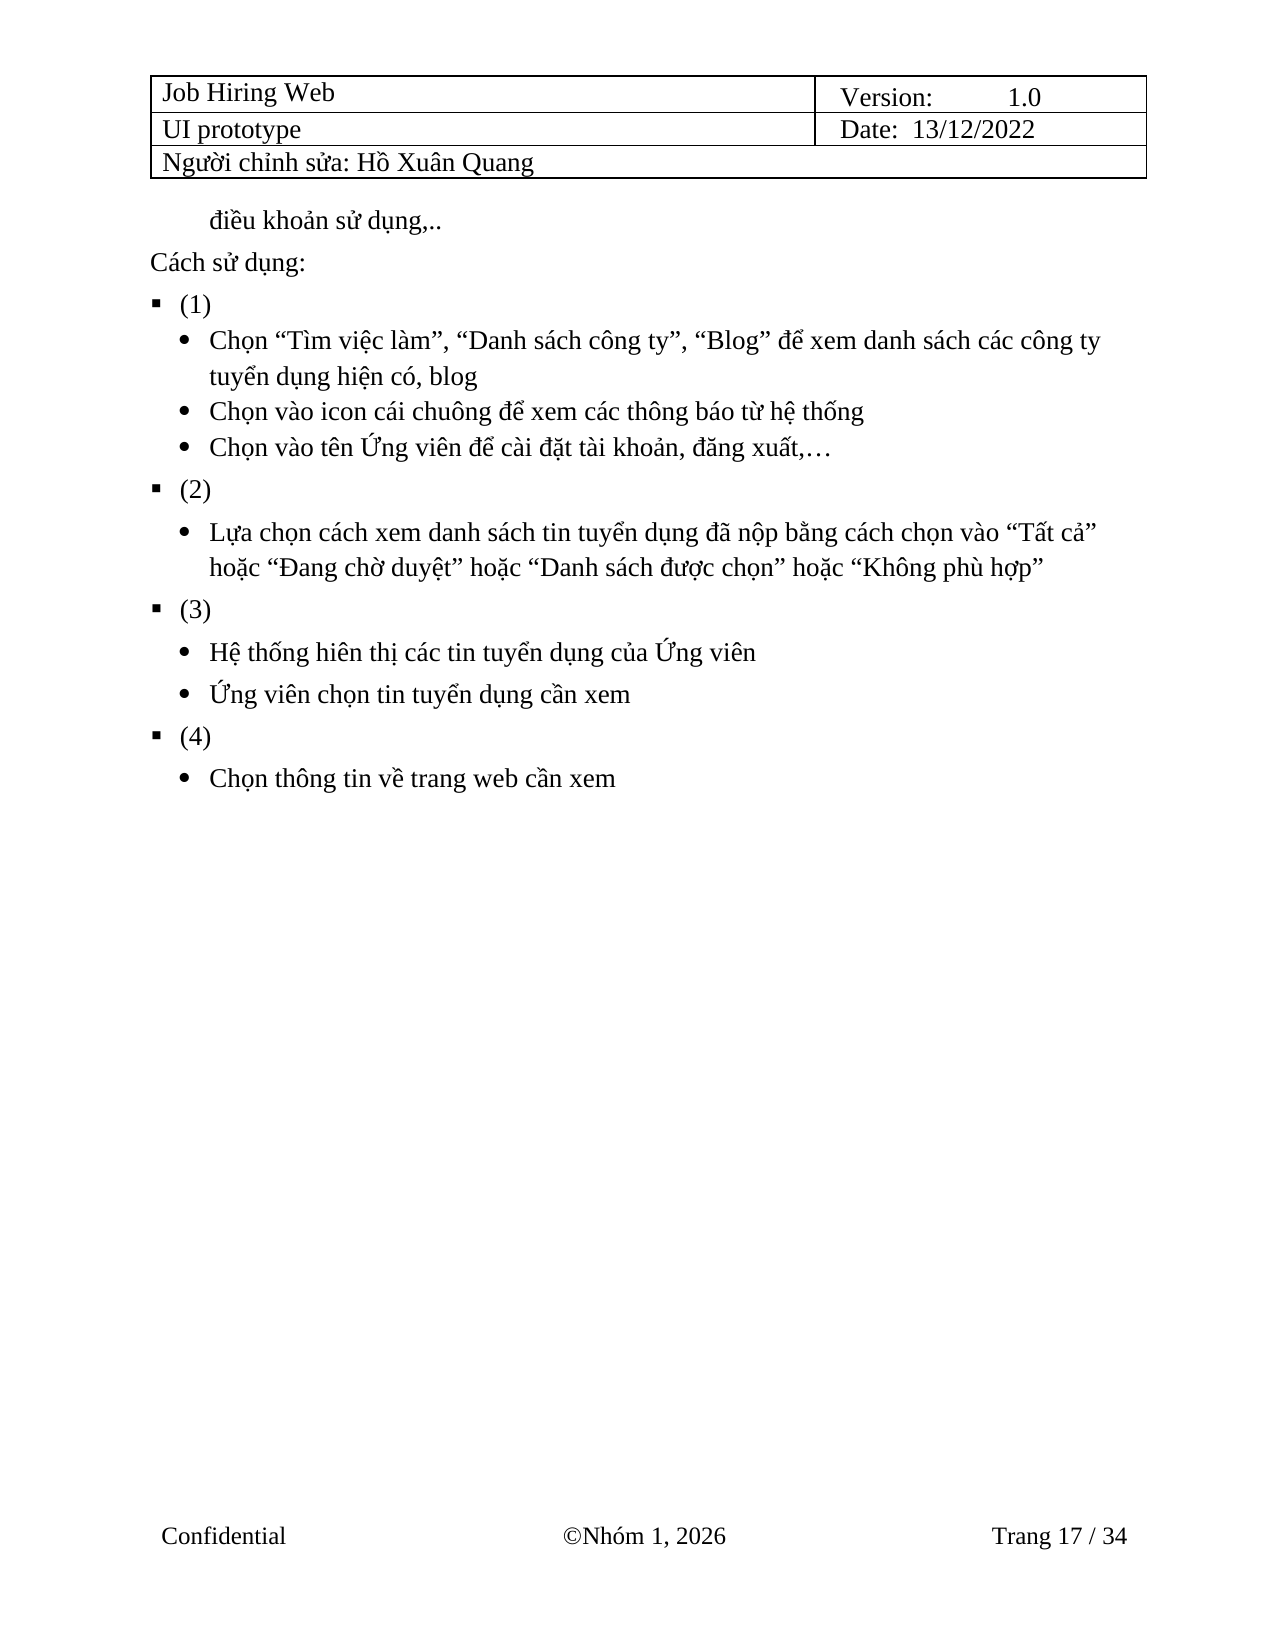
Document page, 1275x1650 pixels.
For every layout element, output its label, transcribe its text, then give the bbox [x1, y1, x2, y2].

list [179, 204, 1125, 235]
list Hệ thống hiên thị các tin tuyển dụng của Ứng viên [179, 636, 1125, 667]
list (1) [150, 288, 1125, 319]
list Chọn vào icon cái chuông để xem các thông báo từ hệ thống [179, 395, 1125, 427]
list (3) [150, 593, 1125, 625]
list Chọn vào tên Ứng viên để cài đặt tài khoản, đăng xuất,… [179, 431, 1125, 462]
list Cách sử dụng: [150, 246, 1125, 277]
list Lựa chọn cách xem danh sách tin tuyển dụng đã nộp bằng cách chọn vào “Tất cả” hoặc “Đang chờ duyệt” hoặc “Danh sách được chọn” hoặc “Không phù hợp” [179, 516, 1125, 583]
list (4) [150, 720, 1125, 751]
list Ứng viên chọn tin tuyển dụng cần xem [179, 678, 1125, 709]
list Chọn thông tin về trang web cần xem [179, 762, 1125, 793]
list Chọn “Tìm việc làm”, “Danh sách công ty”, “Blog” để xem danh sách các công ty tuyển dụng hiện có, blog [179, 324, 1125, 391]
list (2) [150, 473, 1125, 505]
